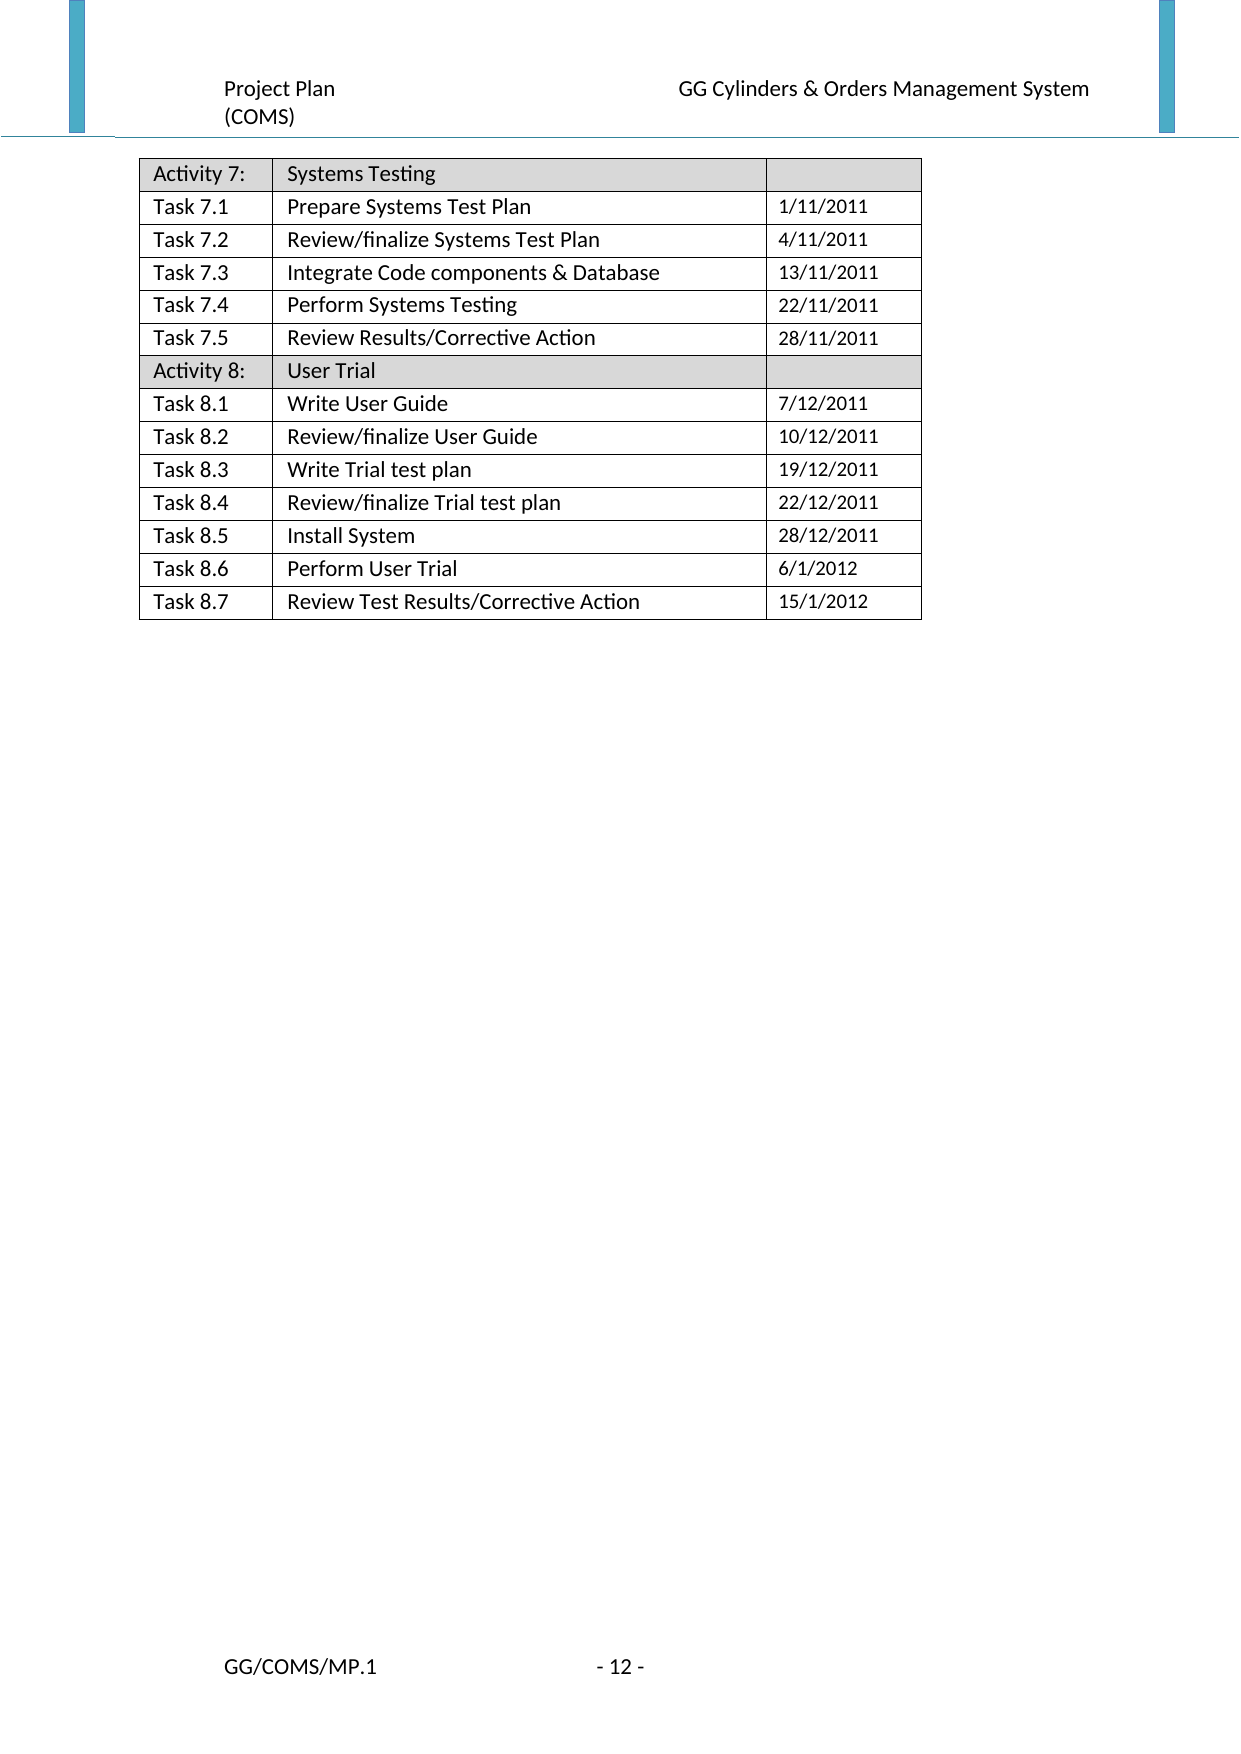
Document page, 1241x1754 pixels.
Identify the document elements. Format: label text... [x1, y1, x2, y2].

table_cell Task 7.1 [140, 192, 272, 224]
table_cell User Trial [273, 356, 766, 388]
table_cell Perform User Trial [273, 554, 766, 586]
table_cell Task 7.2 [140, 225, 272, 257]
table_cell Systems Testing [273, 159, 766, 191]
table_cell Activity 8: [140, 356, 272, 388]
table_cell Task 7.3 [140, 258, 272, 289]
table_cell Task 8.4 [140, 488, 272, 520]
table_cell Task 8.1 [140, 389, 272, 421]
table_cell Task 8.5 [140, 521, 272, 553]
table_cell Task 8.2 [140, 422, 272, 454]
table_cell Task 8.7 [140, 587, 272, 619]
table_cell 28/12/2011 [767, 521, 921, 553]
table_cell 28/11/2011 [767, 324, 921, 355]
table_cell Activity 7: [140, 159, 272, 191]
table_cell 22/12/2011 [767, 488, 921, 520]
table_cell Review/finalize Systems Test Plan [273, 225, 766, 257]
table_cell Task 7.5 [140, 324, 272, 355]
table_cell Integrate Code components & Database [273, 258, 766, 289]
table_cell 7/12/2011 [767, 389, 921, 421]
table_cell Task 8.3 [140, 455, 272, 487]
table_cell 1/11/2011 [767, 192, 921, 224]
table_cell [767, 159, 921, 191]
table_cell Write Trial test plan [273, 455, 766, 487]
table_cell Review/finalize Trial test plan [273, 488, 766, 520]
table_cell Write User Guide [273, 389, 766, 421]
table_cell Review/finalize User Guide [273, 422, 766, 454]
table_cell 22/11/2011 [767, 291, 921, 322]
table_cell 10/12/2011 [767, 422, 921, 454]
table_cell Task 7.4 [140, 291, 272, 322]
table_cell 15/1/2012 [767, 587, 921, 619]
table_cell [767, 356, 921, 388]
table_cell Review Results/Corrective Action [273, 324, 766, 355]
table_cell Task 8.6 [140, 554, 272, 586]
table_cell Review Test Results/Corrective Action [273, 587, 766, 619]
table_cell Perform Systems Testing [273, 291, 766, 322]
table_cell 13/11/2011 [767, 258, 921, 289]
table_cell 4/11/2011 [767, 225, 921, 257]
table_cell 19/12/2011 [767, 455, 921, 487]
table_cell 6/1/2012 [767, 554, 921, 586]
table_cell Prepare Systems Test Plan [273, 192, 766, 224]
table_cell Install System [273, 521, 766, 553]
